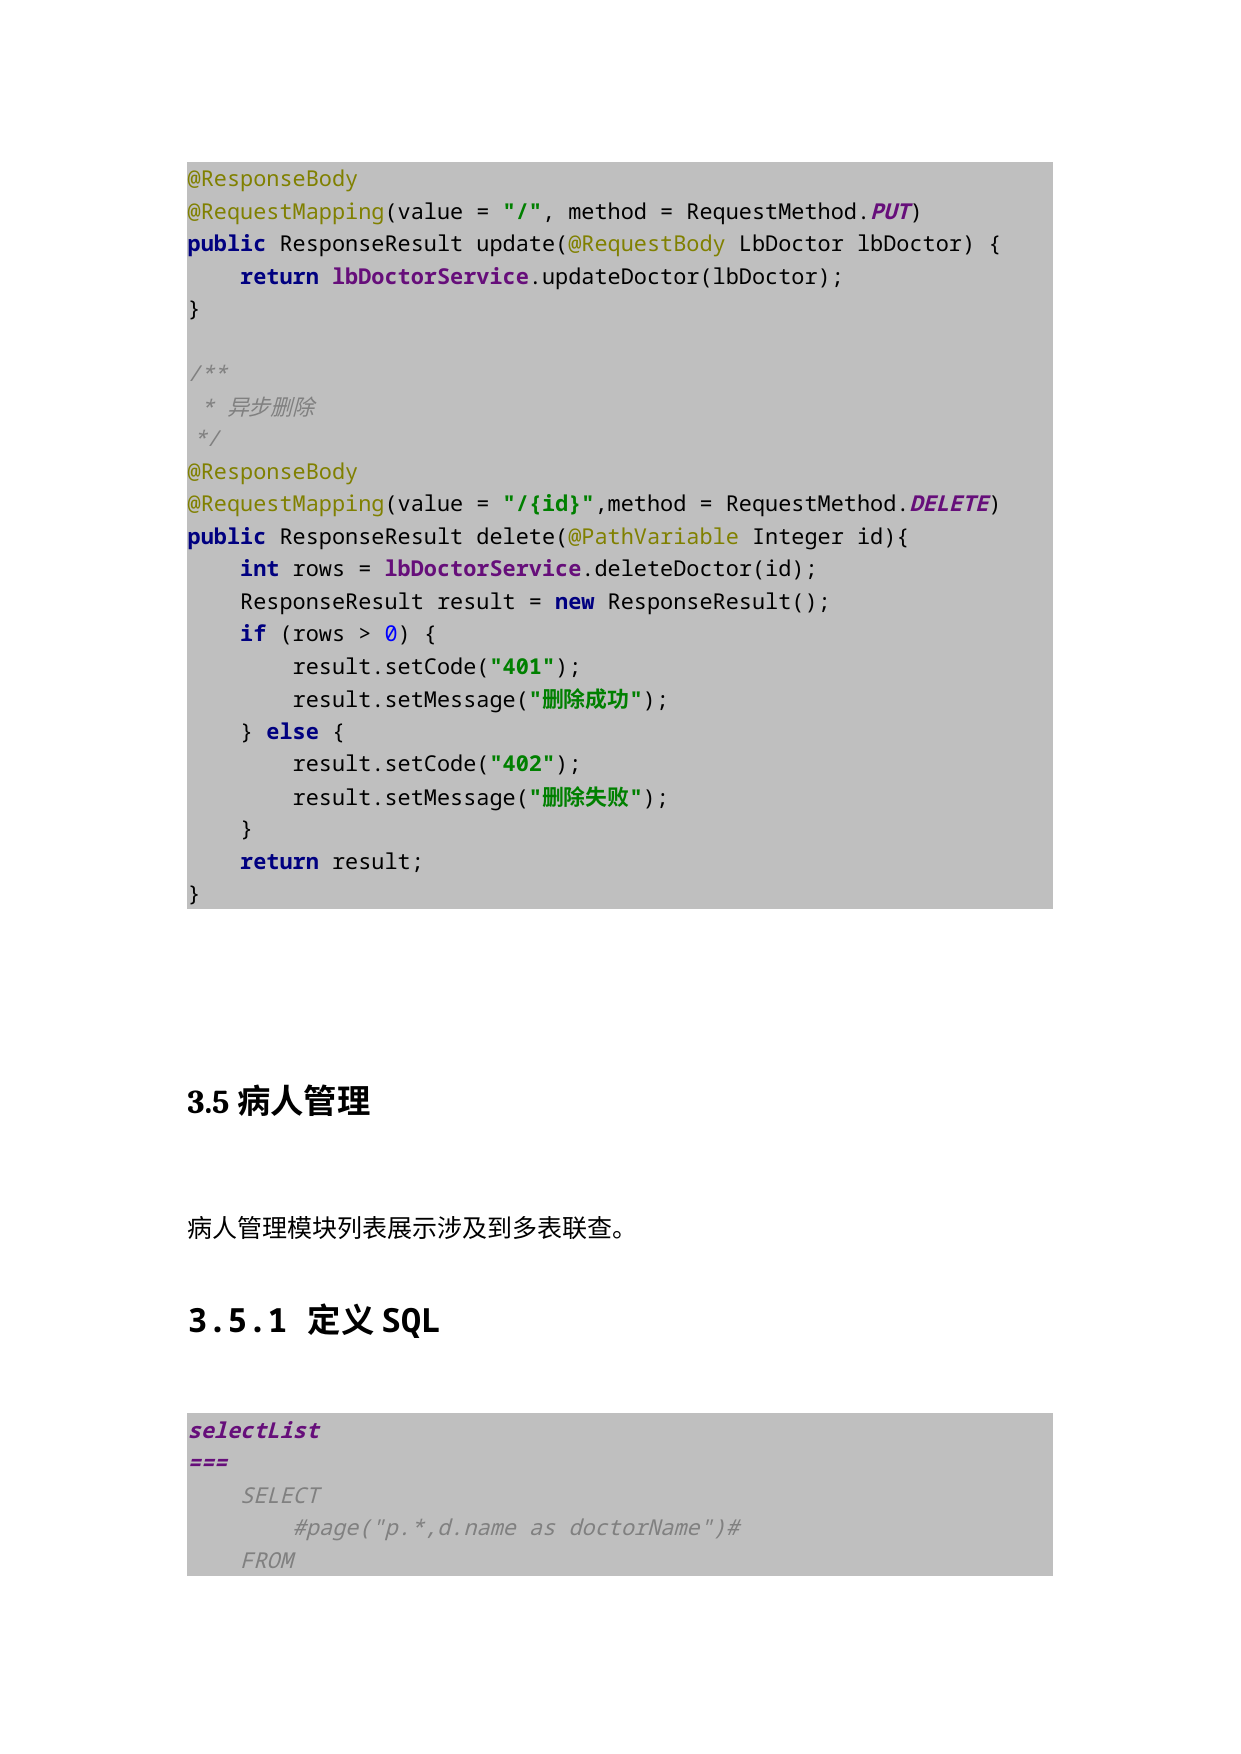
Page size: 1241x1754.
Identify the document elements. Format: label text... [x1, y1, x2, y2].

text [187, 1413, 1053, 1576]
text 病人管理模块列表展示涉及到多表联查。 [187, 1194, 1053, 1259]
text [187, 162, 1053, 909]
subtitle 3.5 病人管理 [187, 1067, 1053, 1132]
subtitle 3.5.1 定义SQL [187, 1286, 1053, 1351]
